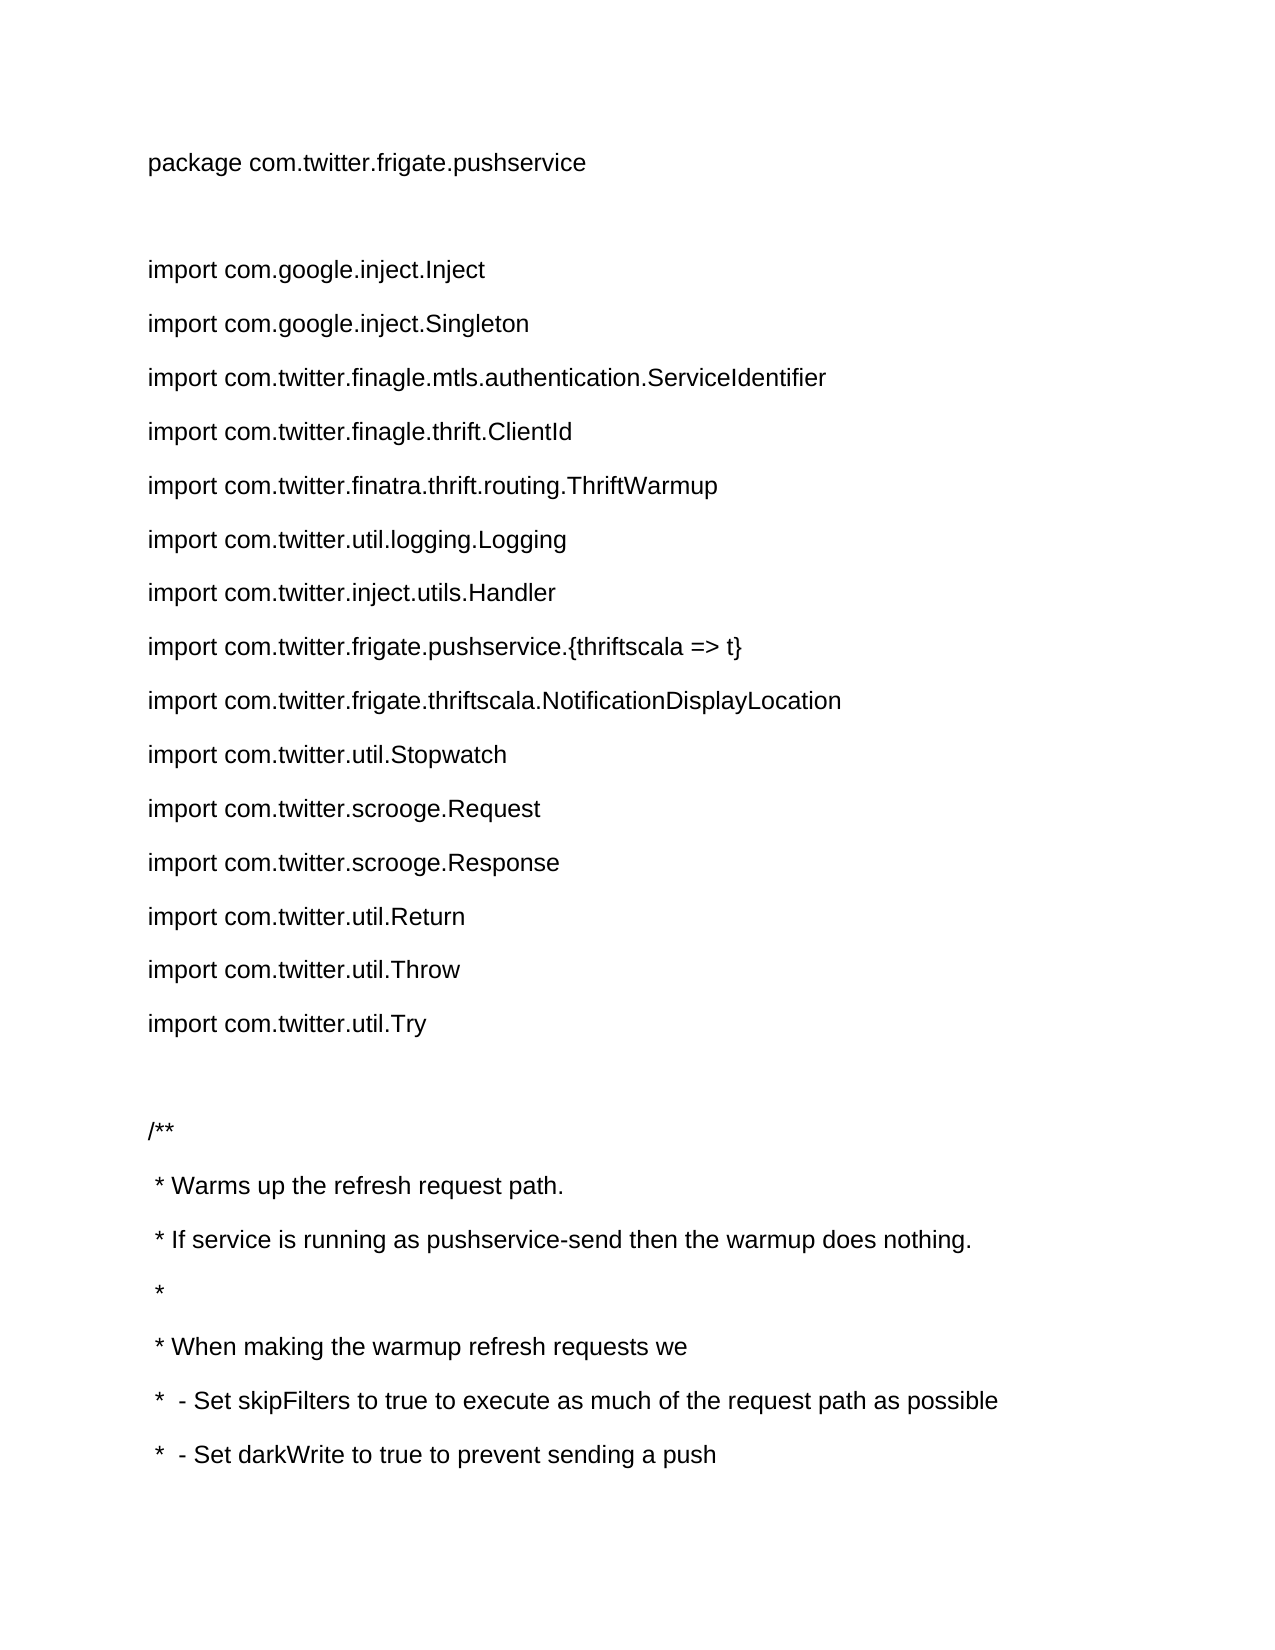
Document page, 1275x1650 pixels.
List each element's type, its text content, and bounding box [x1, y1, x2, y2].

text * - Set darkWrite to true to prevent sending a push [148, 1440, 1127, 1469]
text import com.twitter.scrooge.Request [148, 794, 1127, 823]
text * - Set skipFilters to true to execute as much of the request path as possible [148, 1386, 1127, 1415]
text import com.twitter.util.Throw [148, 955, 1127, 984]
text import com.google.inject.Inject [148, 255, 1127, 284]
text import com.twitter.frigate.thriftscala.NotificationDisplayLocation [148, 686, 1127, 715]
text import com.twitter.inject.utils.Handler [148, 578, 1127, 607]
text import com.twitter.util.Stopwatch [148, 740, 1127, 769]
text package com.twitter.frigate.pushservice [148, 148, 1127, 176]
text import com.twitter.scrooge.Response [148, 848, 1127, 876]
text import com.twitter.util.logging.Logging [148, 524, 1127, 553]
text * [148, 1278, 1127, 1307]
text /** [148, 1117, 1127, 1146]
text * If service is running as pushservice-send then the warmup does nothing. [148, 1225, 1127, 1253]
text import com.twitter.util.Return [148, 902, 1127, 930]
text import com.twitter.frigate.pushservice.{thriftscala => t} [148, 632, 1127, 661]
text * Warms up the refresh request path. [148, 1171, 1127, 1199]
text import com.twitter.finatra.thrift.routing.ThriftWarmup [148, 471, 1127, 499]
text import com.google.inject.Singleton [148, 309, 1127, 338]
text import com.twitter.util.Try [148, 1009, 1127, 1038]
text import com.twitter.finagle.thrift.ClientId [148, 417, 1127, 446]
text * When making the warmup refresh requests we [148, 1332, 1127, 1361]
text import com.twitter.finagle.mtls.authentication.ServiceIdentifier [148, 363, 1127, 392]
